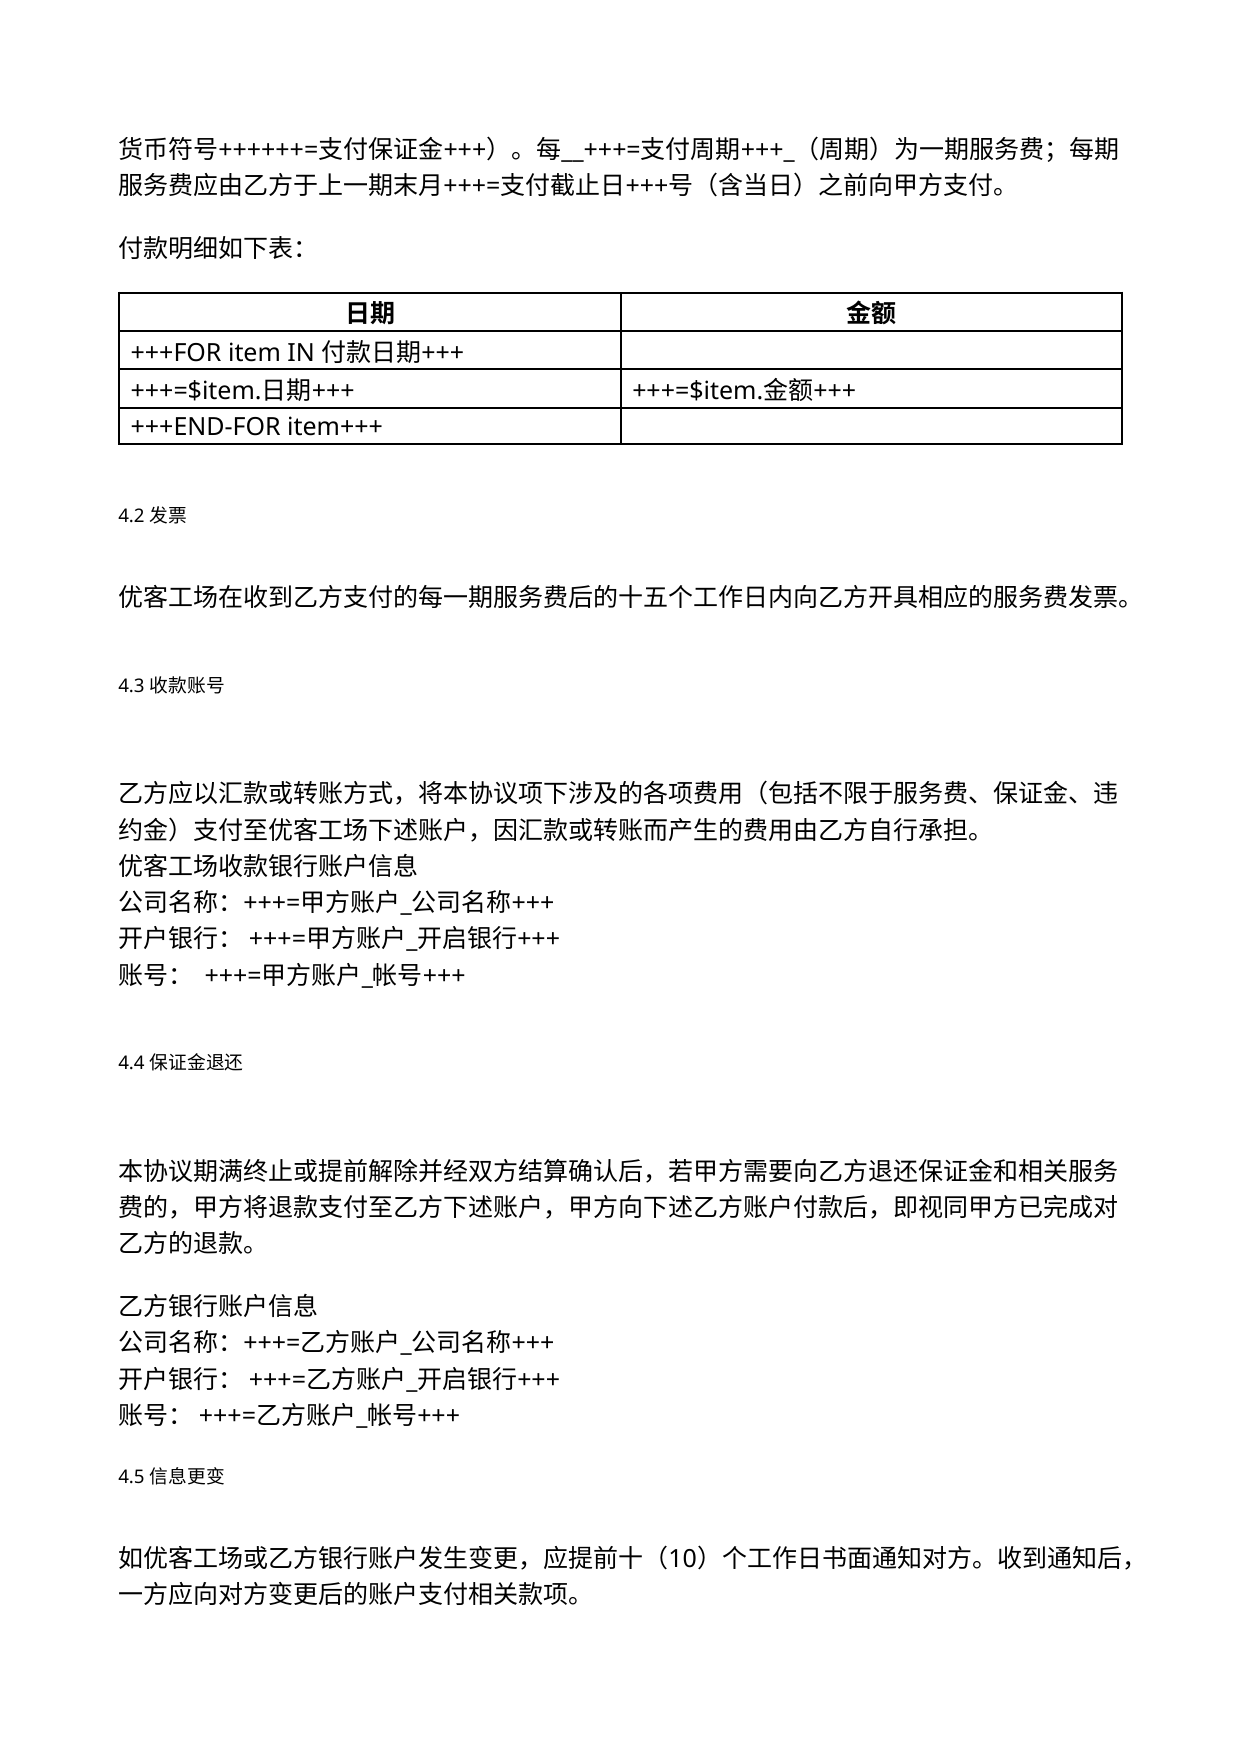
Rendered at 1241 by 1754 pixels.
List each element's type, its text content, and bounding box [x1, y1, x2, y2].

text 乙方银行账户信息 [118, 1287, 1122, 1323]
table_cell +++END-FOR item+++ [120, 409, 620, 443]
text 优客工场在收到乙方支付的每一期服务费后的十五个工作日内向乙方开具相应的服务费发票。 [118, 578, 1122, 614]
text 4.4 保证金退还 [118, 1045, 1122, 1078]
text 公司名称：+++=甲方账户_公司名称+++ [118, 883, 1122, 919]
text 4.3 收款账号 [118, 668, 1122, 700]
text 4.2 发票 [118, 498, 1122, 531]
text 账号： +++=乙方账户_帐号+++ [118, 1395, 1122, 1432]
table_cell +++FOR item IN 付款日期+++ [120, 332, 620, 368]
text 开户银行： +++=甲方账户_开启银行+++ [118, 919, 1122, 955]
text 如优客工场或乙方银行账户发生变更，应提前十（10）个工作日书面通知对方。收到通知后，一方应向对方变更后的账户支付相关款项。 [118, 1538, 1122, 1611]
text 本协议期满终止或提前解除并经双方结算确认后，若甲方需要向乙方退还保证金和相关服务费的，甲方将退款支付至乙方下述账户，甲方向下述乙方账户付款后，即视同甲方已完成对乙方的退款。 [118, 1151, 1122, 1260]
table_header 金额 [622, 294, 1121, 330]
text 公司名称：+++=乙方账户_公司名称+++ [118, 1323, 1122, 1359]
table_cell +++=$item.日期+++ [120, 370, 620, 407]
text 开户银行： +++=乙方账户_开启银行+++ [118, 1359, 1122, 1395]
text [118, 129, 1122, 202]
text 4.5 信息更变 [118, 1459, 1122, 1491]
table_header 日期 [120, 294, 620, 330]
text 优客工场收款银行账户信息 [118, 846, 1122, 883]
text 付款明细如下表： [118, 229, 1122, 265]
table_cell [622, 409, 1121, 443]
table_cell [622, 332, 1121, 368]
text 乙方应以汇款或转账方式，将本协议项下涉及的各项费用（包括不限于服务费、保证金、违约金）支付至优客工场下述账户，因汇款或转账而产生的费用由乙方自行承担。 [118, 774, 1122, 846]
text 账号： +++=甲方账户_帐号+++ [118, 955, 1122, 991]
table_cell +++=$item.金额+++ [622, 370, 1121, 407]
